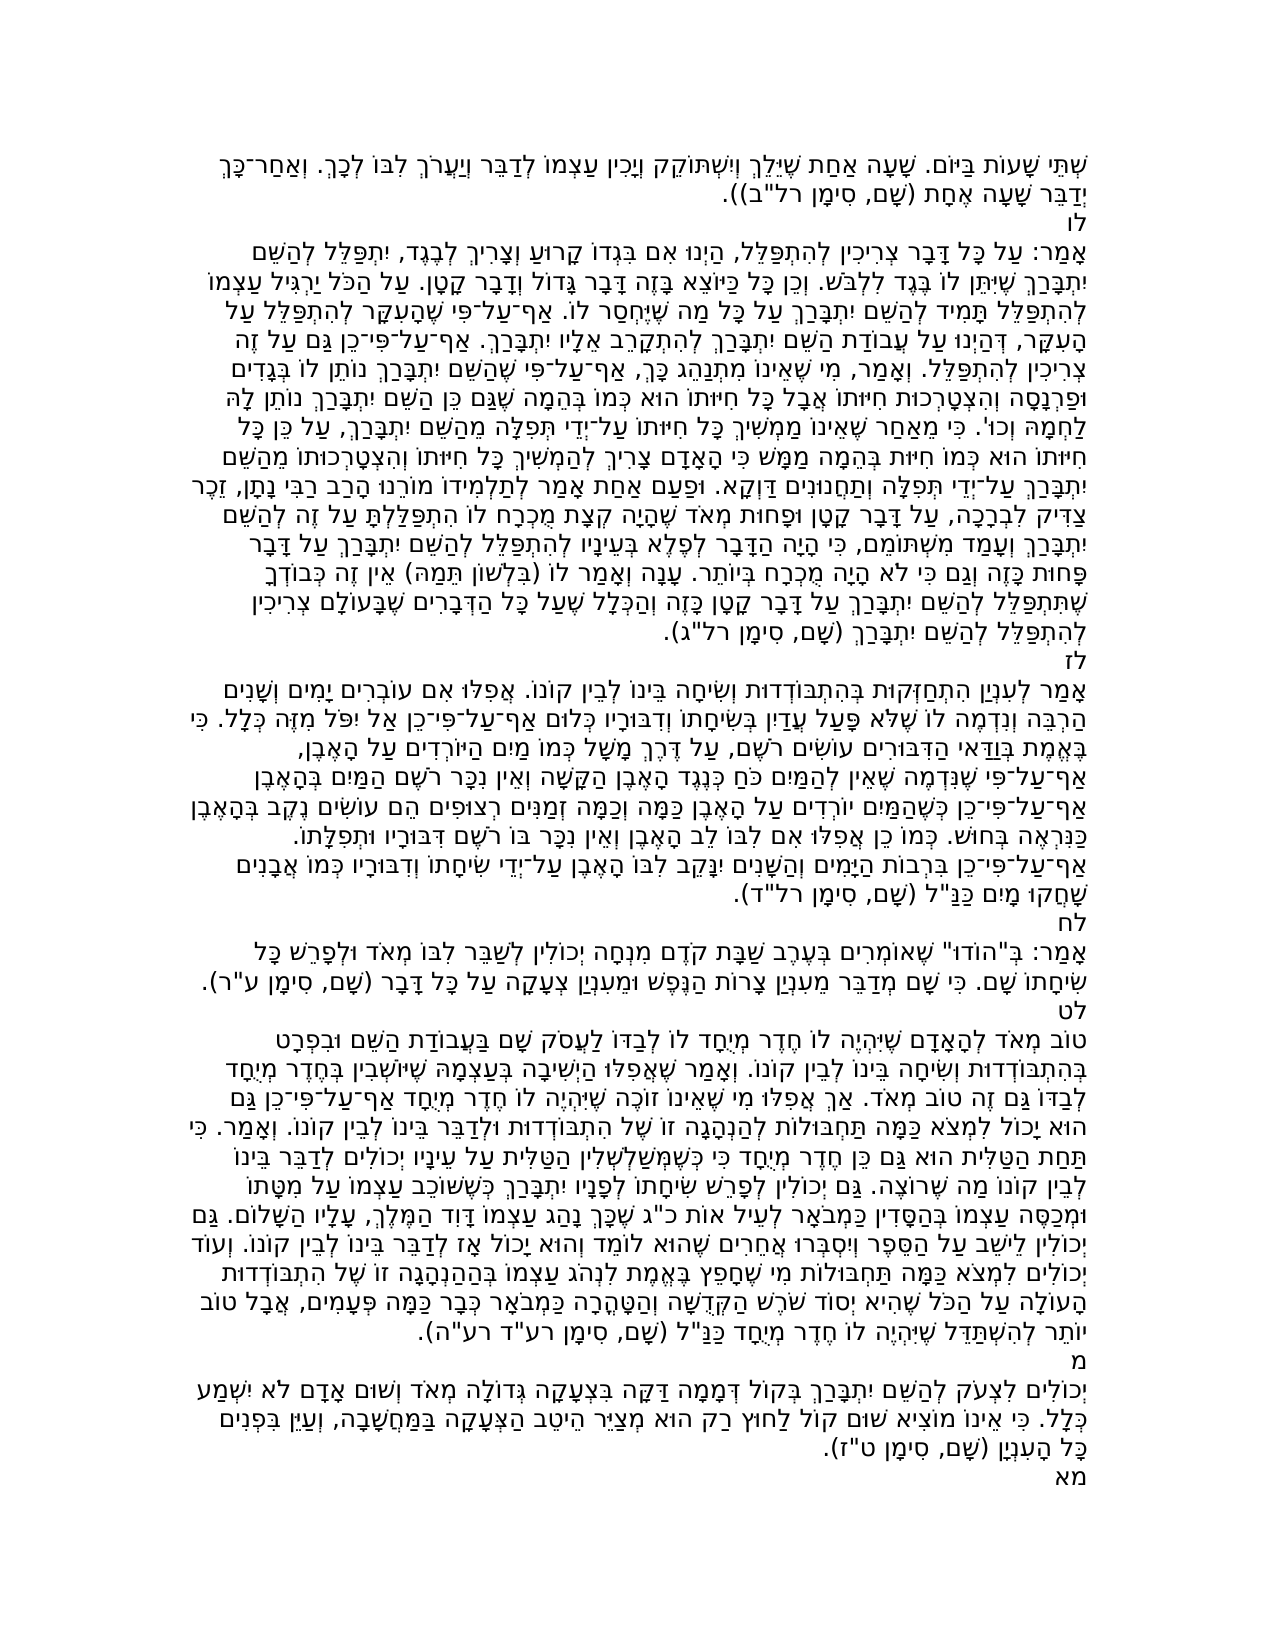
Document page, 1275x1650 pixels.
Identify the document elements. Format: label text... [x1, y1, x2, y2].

text אָמַר לְעִנְיַן הִתְחַזְּקוּת בְּהִתְבּוֹדְדוּת וְשִׂיחָה בֵּינוֹ לְבֵין קוֹנוֹ. אֲפִלּוּ אִם עוֹבְרִים יָמִים וְשָׁנִים הַרְבֵּה וְנִדְמֶה לוֹ שֶׁלֹּא פָּעַל עֲדַיִן בְּשִׂיחָתוֹ וְדִבּוּרָיו כְּלוּם אַף־עַל־פִּי־כֵן אַל יִפֹּל מִזֶּה כְּלָל. כִּי בֶּאֱמֶת בְּוַדַּאי הַדִּבּוּרִים עוֹשִׂים רֹשֶׁם, עַל דֶּרֶךְ מָשָׁל כְּמוֹ מַיִם הַיּוֹרְדִים עַל הָאֶבֶן, אַף־עַל־פִּי שֶׁנִּדְמֶה שֶׁאֵין לְהַמַּיִם כֹּחַ כְּנֶגֶד הָאֶבֶן הַקָּשָׁה וְאֵין נִכָּר רֹשֶׁם הַמַּיִם בְּהָאֶבֶן אַף־עַל־פִּי־כֵן כְּשֶׁהַמַּיִם יוֹרְדִים עַל הָאֶבֶן כַּמָּה וְכַמָּה זְמַנִּים רְצוּפִים הֵם עוֹשִׂים נֶקֶב בְּהָאֶבֶן כַּנִּרְאֶה בְּחוּשׁ. כְּמוֹ כֵן אֲפִלּוּ אִם לִבּוֹ לֵב הָאֶבֶן וְאֵין נִכָּר בּוֹ רֹשֶׁם דִּבּוּרָיו וּתְפִלָּתוֹ. אַף־עַל־פִּי־כֵן בִּרְבוֹת הַיָּמִים וְהַשָּׁנִים יִנָּקֵב לִבּוֹ הָאֶבֶן עַל־יְדֵי שִׂיחָתוֹ וְדִבּוּרָיו כְּמוֹ אֲבָנִים שָׁחֲקוּ מָיִם כַּנַּ"ל (שָׁם, סִימָן רל"ד). [187, 675, 1087, 908]
text לז [187, 646, 1087, 675]
text טוֹב מְאֹד לְהָאָדָם שֶׁיִּהְיֶה לוֹ חֶדֶר מְיֻחָד לוֹ לְבַדּוֹ לַעֲסֹק שָׁם בַּעֲבוֹדַת הַשֵּׁם וּבִפְרָט בְּהִתְבּוֹדְדוּת וְשִׂיחָה בֵּינוֹ לְבֵין קוֹנוֹ. וְאָמַר שֶׁאֲפִלּוּ הַיְשִׁיבָה בְּעַצְמָהּ שֶׁיּוֹשְׁבִין בְּחֶדֶר מְיֻחָד לְבַדּוֹ גַּם זֶה טוֹב מְאֹד. אַךְ אֲפִלּוּ מִי שֶׁאֵינוֹ זוֹכֶה שֶׁיִּהְיֶה לוֹ חֶדֶר מְיֻחָד אַף־עַל־פִּי־כֵן גַּם הוּא יָכוֹל לִמְצֹא כַּמָּה תַּחְבּוּלוֹת לְהַנְהָגָה זוֹ שֶׁל הִתְבּוֹדְדוּת וּלְדַבֵּר בֵּינוֹ לְבֵין קוֹנוֹ. וְאָמַר. כִּי תַּחַת הַטַּלִּית הוּא גַּם כֵּן חֶדֶר מְיֻחָד כִּי כְּשֶׁמְּשַׁלְשְׁלִין הַטַּלִּית עַל עֵינָיו יְכוֹלִים לְדַבֵּר בֵּינוֹ לְבֵין קוֹנוֹ מַה שֶּׁרוֹצֶה. גַּם יְכוֹלִין לְפָרֵשׁ שִׂיחָתוֹ לְפָנָיו יִתְבָּרַךְ כְּשֶׁשּׁוֹכֵב עַצְמוֹ עַל מִטָּתוֹ וּמְכַסֶּה עַצְמוֹ בְּהַסָּדִין כַּמְבֹאָר לְעֵיל אוֹת כ"ג שֶׁכָּךְ נָהַג עַצְמוֹ דָּוִד הַמֶּלֶךְ, עָלָיו הַשָּׁלוֹם. גַּם יְכוֹלִין לֵישֵׁב עַל הַסֵּפֶר וְיִסְבְּרוּ אֲחֵרִים שֶׁהוּא לוֹמֵד וְהוּא יָכוֹל אָז לְדַבֵּר בֵּינוֹ לְבֵין קוֹנוֹ. וְעוֹד יְכוֹלִים לִמְצֹא כַּמָּה תַּחְבּוּלוֹת מִי שֶׁחָפֵץ בֶּאֱמֶת לִנְהֹג עַצְמוֹ בְּהַהַנְהָגָה זוֹ שֶׁל הִתְבּוֹדְדוּת הָעוֹלָה עַל הַכֹּל שֶׁהִיא יְסוֹד שֹׁרֶשׁ הַקְּדֻשָּׁה וְהַטָּהֳרָה כַּמְבֹאָר כְּבָר כַּמָּה פְּעָמִים, אֲבָל טוֹב יוֹתֵר לְהִשְׁתַּדֵּל שֶׁיִּהְיֶה לוֹ חֶדֶר מְיֻחָד כַּנַּ"ל (שָׁם, סִימָן רע"ד רע"ה). [187, 1025, 1087, 1346]
text מא [187, 1462, 1087, 1492]
text אָמַר: עַל כָּל דָּבָר צְרִיכִין לְהִתְפַּלֵּל, הַיְנוּ אִם בִּגְדוֹ קָרוּעַ וְצָרִיךְ לְבֶגֶד, יִתְפַּלֵּל לְהַשֵּׁם יִתְבָּרַךְ שֶׁיִּתֵּן לוֹ בֶּגֶד לִלְבֹּשׁ. וְכֵן כָּל כַּיּוֹצֵא בָּזֶה דָּבָר גָּדוֹל וְדָבָר קָטָן. עַל הַכֹּל יַרְגִּיל עַצְמוֹ לְהִתְפַּלֵּל תָּמִיד לְהַשֵּׁם יִתְבָּרַךְ עַל כָּל מַה שֶּׁיֶּחְסַר לוֹ. אַף־עַל־פִּי שֶׁהָעִקָּר לְהִתְפַּלֵּל עַל הָעִקָּר, דְּהַיְנוּ עַל עֲבוֹדַת הַשֵּׁם יִתְבָּרַךְ לְהִתְקָרֵב אֵלָיו יִתְבָּרַךְ. אַף־עַל־פִּי־כֵן גַּם עַל זֶה צְרִיכִין לְהִתְפַּלֵּל. וְאָמַר, מִי שֶׁאֵינוֹ מִתְנַהֵג כָּךְ, אַף־עַל־פִּי שֶׁהַשֵּׁם יִתְבָּרַךְ נוֹתֵן לוֹ בְּגָדִים וּפַרְנָסָה וְהִצְטָרְכוּת חִיּוּתוֹ אֲבָל כָּל חִיּוּתוֹ הוּא כְּמוֹ בְּהֵמָה שֶׁגַּם כֵּן הַשֵּׁם יִתְבָּרַךְ נוֹתֵן לָהּ לַחְמָהּ וְכוּ'. כִּי מֵאַחַר שֶׁאֵינוֹ מַמְשִׁיךְ כָּל חִיּוּתוֹ עַל־יְדֵי תְּפִלָּה מֵהַשֵּׁם יִתְבָּרַךְ, עַל כֵּן כָּל חִיּוּתוֹ הוּא כְּמוֹ חִיּוּת בְּהֵמָה מַמָּשׁ כִּי הָאָדָם צָרִיךְ לְהַמְשִׁיךְ כָּל חִיּוּתוֹ וְהִצְטָרְכוּתוֹ מֵהַשֵּׁם יִתְבָּרַךְ עַל־יְדֵי תְּפִלָּה וְתַחֲנוּנִים דַּוְקָא. וּפַעַם אַחַת אָמַר לְתַלְמִידוֹ מוֹרֵנוּ הָרַב רַבִּי נָתָן, זֵכֶר צַדִּיק לִבְרָכָה, עַל דָּבָר קָטָן וּפָחוּת מְאֹד שֶׁהָיָה קְצָת מֻכְרָח לוֹ הִתְפַּלַּלְתָּ עַל זֶה לְהַשֵּׁם יִתְבָּרַךְ וְעָמַד מִשְׁתּוֹמֵם, כִּי הָיָה הַדָּבָר לְפֶלֶא בְּעֵינָיו לְהִתְפַּלֵּל לְהַשֵּׁם יִתְבָּרַךְ עַל דָּבָר פָּחוּת כָּזֶה וְגַם כִּי לֹא הָיָה מֻכְרָח בְּיוֹתֵר. עָנָה וְאָמַר לוֹ (בִּלְשׁוֹן תֵּמַהּ) אֵין זֶה כְּבוֹדְךָ שֶׁתִּתְפַּלֵּל לְהַשֵּׁם יִתְבָּרַךְ עַל דָּבָר קָטָן כָּזֶה וְהַכְּלָל שֶׁעַל כָּל הַדְּבָרִים שֶׁבָּעוֹלָם צְרִיכִין לְהִתְפַּלֵּל לְהַשֵּׁם יִתְבָּרַךְ (שָׁם, סִימָן רל"ג). [187, 237, 1087, 646]
text לט [187, 996, 1087, 1025]
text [187, 150, 1087, 208]
text לח [187, 908, 1087, 937]
text מ [187, 1346, 1087, 1375]
text לו [187, 208, 1087, 237]
text יְכוֹלִים לִצְעֹק לְהַשֵּׁם יִתְבָּרַךְ בְּקוֹל דְּמָמָה דַּקָּה בִּצְעָקָה גְּדוֹלָה מְאֹד וְשׁוּם אָדָם לֹא יִשְׁמַע כְּלָל. כִּי אֵינוֹ מוֹצִיא שׁוּם קוֹל לַחוּץ רַק הוּא מְצַיֵּר הֵיטֵב הַצְּעָקָה בַּמַּחֲשָׁבָה, וְעַיֵּן בִּפְנִים כָּל הָעִנְיָן (שָׁם, סִימָן ט"ז). [187, 1375, 1087, 1462]
text אָמַר: בְּ"הוֹדוּ" שֶׁאוֹמְרִים בְּעֶרֶב שַׁבָּת קֹדֶם מִנְחָה יְכוֹלִין לְשַׁבֵּר לִבּוֹ מְאֹד וּלְפָרֵשׁ כָּל שִׂיחָתוֹ שָׁם. כִּי שָׁם מְדַבֵּר מֵעִנְיַן צָרוֹת הַנֶּפֶשׁ וּמֵעִנְיַן צְעָקָה עַל כָּל דָּבָר (שָׁם, סִימָן ע"ר). [187, 937, 1087, 996]
